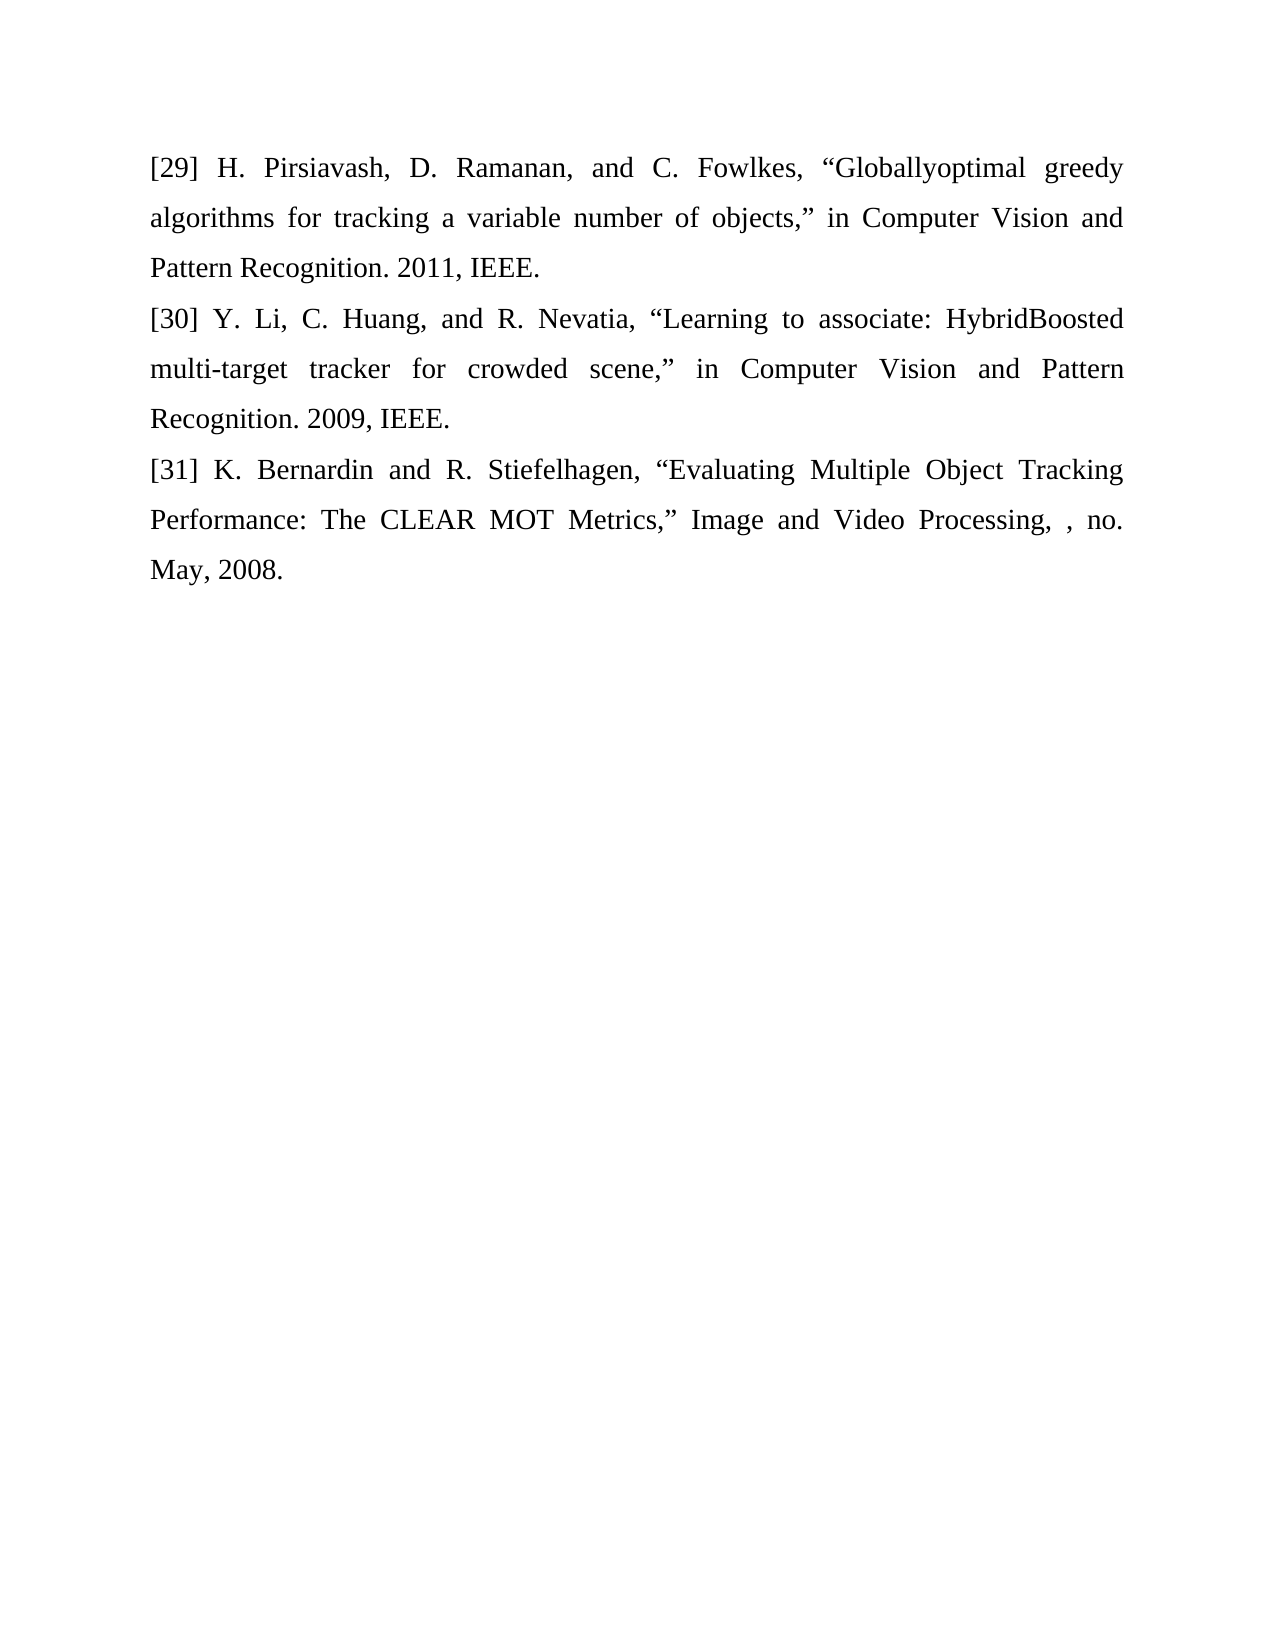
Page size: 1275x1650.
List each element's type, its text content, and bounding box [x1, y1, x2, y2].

text [31] K. Bernardin and R. Stiefelhagen, “Evaluating Multiple Object Tracking Performance: The CLEAR MOT Metrics,” Image and Video Processing, , no. May, 2008. [150, 452, 1125, 586]
text [29] H. Pirsiavash, D. Ramanan, and C. Fowlkes, “Globallyoptimal greedy algorithms for tracking a variable number of objects,” in Computer Vision and Pattern Recognition. 2011, IEEE. [150, 150, 1125, 284]
text [30] Y. Li, C. Huang, and R. Nevatia, “Learning to associate: HybridBoosted multi-target tracker for crowded scene,” in Computer Vision and Pattern Recognition. 2009, IEEE. [150, 301, 1125, 435]
